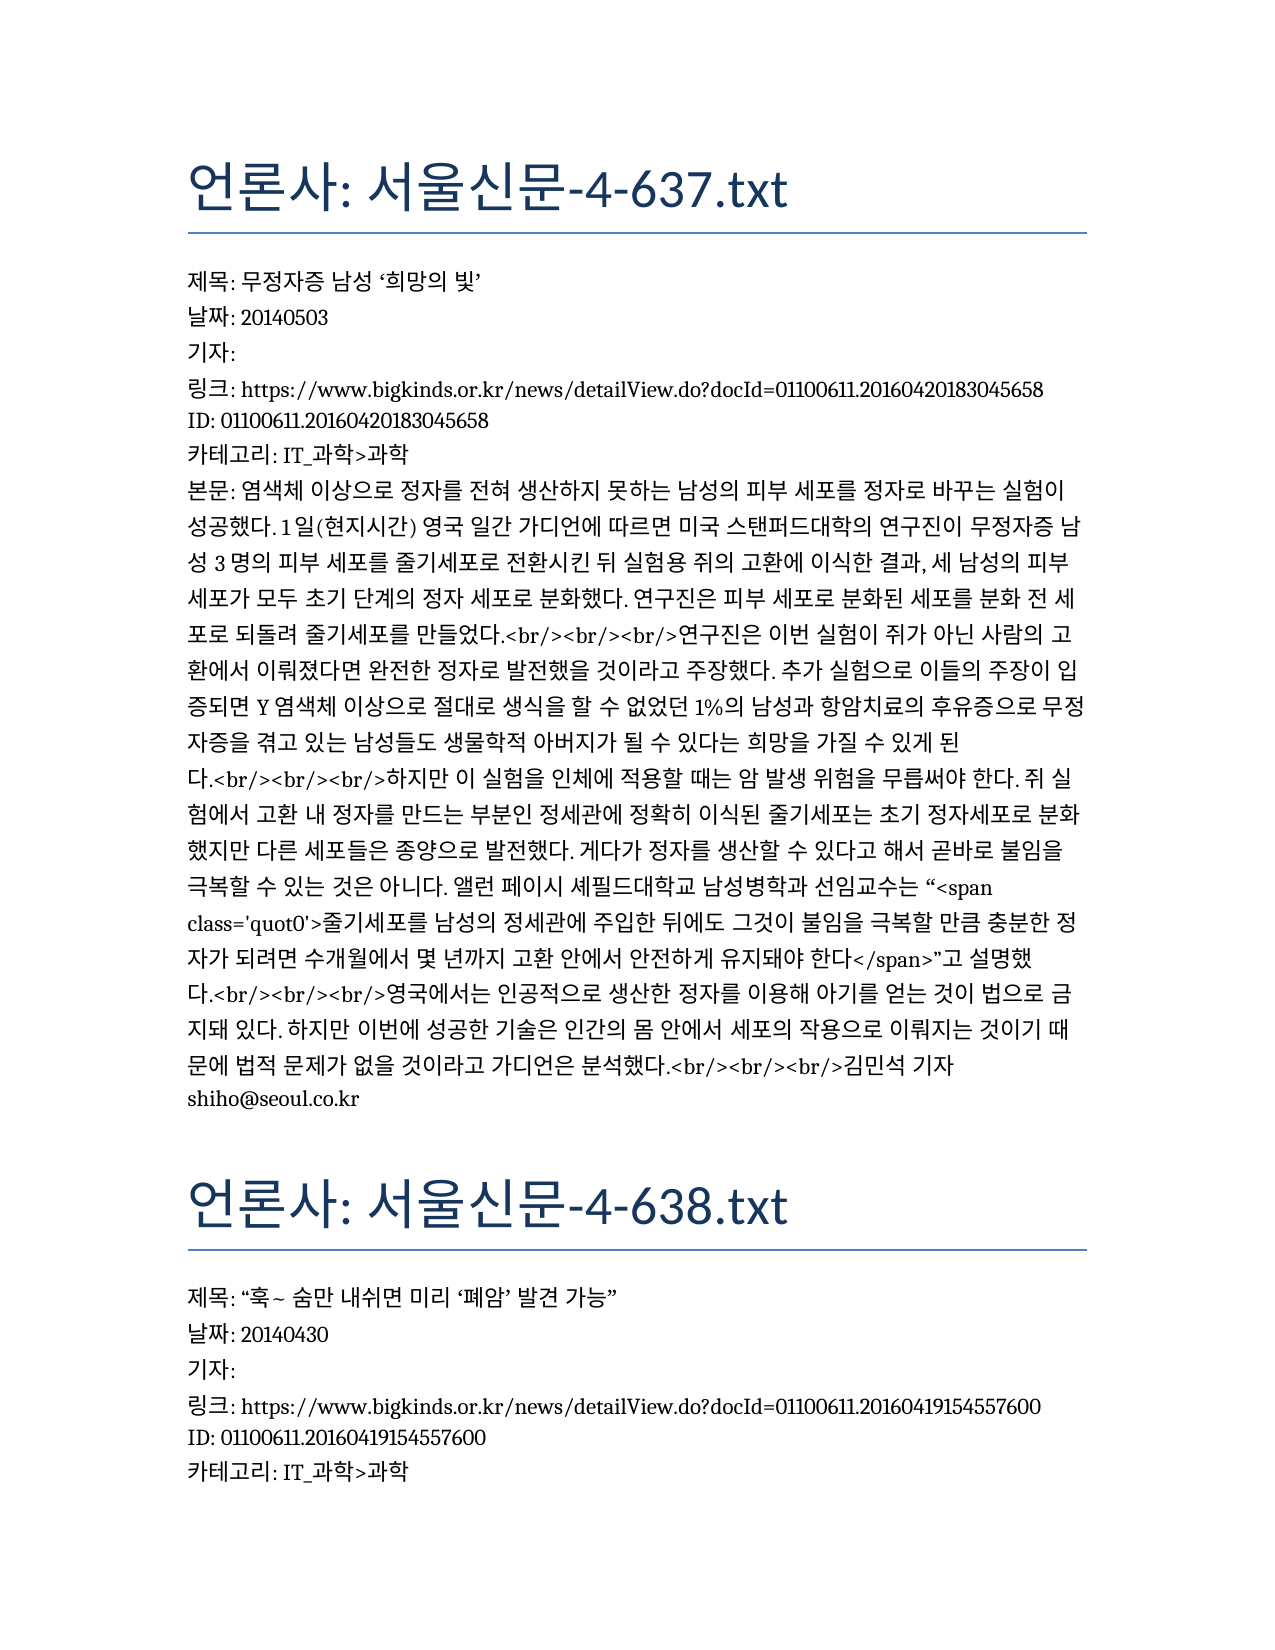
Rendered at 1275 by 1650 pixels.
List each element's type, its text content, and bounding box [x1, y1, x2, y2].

text 제목: 무정자증 남성 ‘희망의 빛’ 날짜: 20140503 기자: 링크: https://www.bigkinds.or.kr/news/detailView.do?docId=01100611.20160420183045658 ID: 01100611.20160420183045658 카테고리: IT_과학>과학 본문: 염색체 이상으로 정자를 전혀 생산하지 못하는 남성의 피부 세포를 정자로 바꾸는 실험이 성공했다. 1일(현지시간) 영국 일간 가디언에 따르면 미국 스탠퍼드대학의 연구진이 무정자증 남성 3명의 피부 세포를 줄기세포로 전환시킨 뒤 실험용 쥐의 고환에 이식한 결과, 세 남성의 피부 세포가 모두 초기 단계의 정자 세포로 분화했다. 연구진은 피부 세포로 분화된 세포를 분화 전 세포로 되돌려 줄기세포를 만들었다.<br/><br/><br/>연구진은 이번 실험이 쥐가 아닌 사람의 고환에서 이뤄졌다면 완전한 정자로 발전했을 것이라고 주장했다. 추가 실험으로 이들의 주장이 입증되면 Y염색체 이상으로 절대로 생식을 할 수 없었던 1%의 남성과 항암치료의 후유증으로 무정자증을 겪고 있는 남성들도 생물학적 아버지가 될 수 있다는 희망을 가질 수 있게 된다.<br/><br/><br/>하지만 이 실험을 인체에 적용할 때는 암 발생 위험을 무릅써야 한다. 쥐 실험에서 고환 내 정자를 만드는 부분인 정세관에 정확히 이식된 줄기세포는 초기 정자세포로 분화했지만 다른 세포들은 종양으로 발전했다. 게다가 정자를 생산할 수 있다고 해서 곧바로 불임을 극복할 수 있는 것은 아니다. 앨런 페이시 셰필드대학교 남성병학과 선임교수는 “<span class='quot0'>줄기세포를 남성의 정세관에 주입한 뒤에도 그것이 불임을 극복할 만큼 충분한 정자가 되려면 수개월에서 몇 년까지 고환 안에서 안전하게 유지돼야 한다</span>”고 설명했다.<br/><br/><br/>영국에서는 인공적으로 생산한 정자를 이용해 아기를 얻는 것이 법으로 금지돼 있다. 하지만 이번에 성공한 기술은 인간의 몸 안에서 세포의 작용으로 이뤄지는 것이기 때문에 법적 문제가 없을 것이라고 가디언은 분석했다.<br/><br/><br/>김민석 기자 shiho@seoul.co.kr [187, 265, 1087, 1142]
title 언론사: 서울신문-4-637.txt [187, 150, 1087, 234]
title 언론사: 서울신문-4-638.txt [187, 1167, 1087, 1251]
